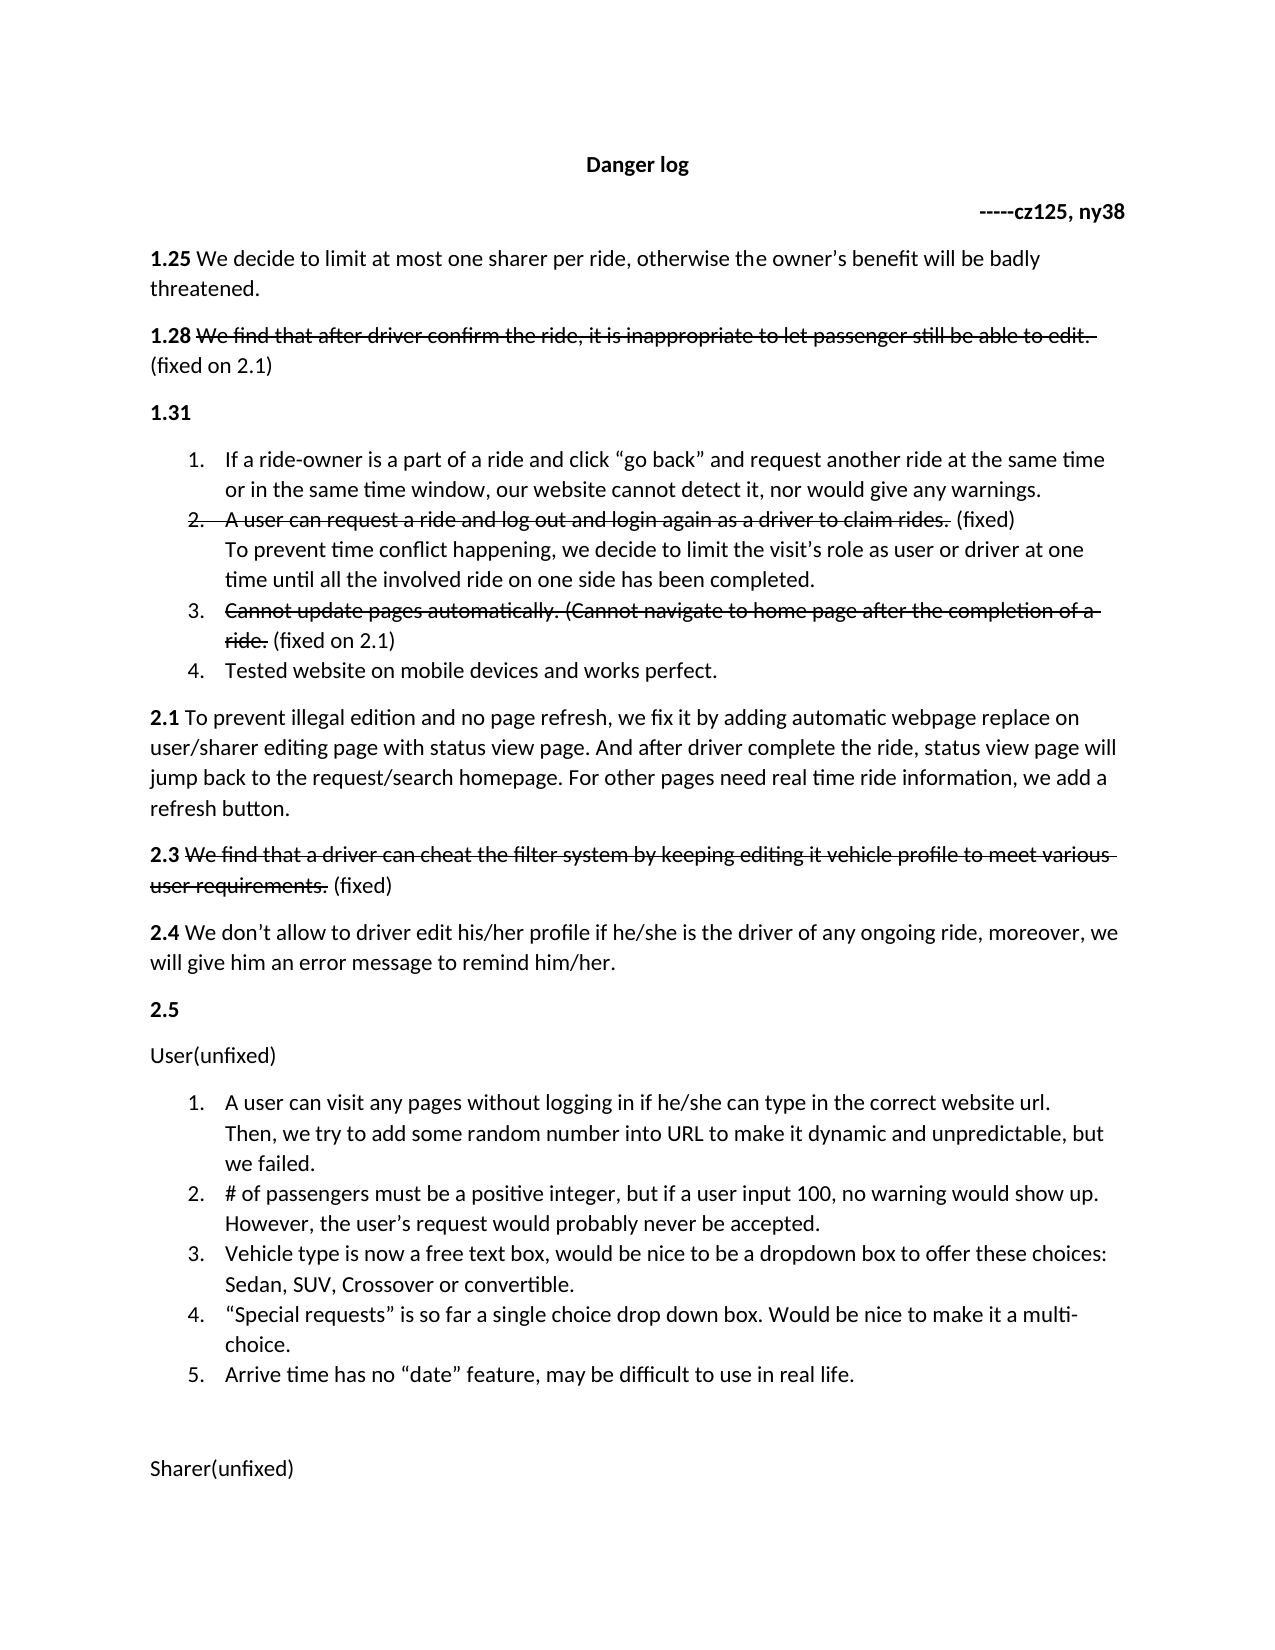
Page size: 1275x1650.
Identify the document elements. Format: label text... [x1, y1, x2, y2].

text Sharer(unfixed) [150, 1454, 1125, 1482]
list # of passengers must be a positive integer, but if a user input 100, no warning would show up. However, the user’s request would probably never be accepted. [187, 1179, 1125, 1237]
text 2.5 [150, 995, 1125, 1023]
text 1.28 We find that after driver confirm the ride, it is inappropriate to let passenger still be able to edit. (fixed on 2.1) [150, 321, 1125, 379]
list Cannot update pages automatically. (Cannot navigate to home page after the completion of a ride. (fixed on 2.1) [187, 596, 1125, 654]
list A user can request a ride and log out and login again as a driver to claim rides. (fixed) [187, 505, 1125, 533]
text User(unfixed) [150, 1042, 1125, 1070]
text 1.31 [150, 398, 1125, 426]
text -----cz125, ny38 [150, 197, 1125, 225]
list Vehicle type is now a free text box, would be nice to be a dropdown box to offer these choices: Sedan, SUV, Crossover or convertible. [187, 1239, 1125, 1298]
list A user can visit any pages without logging in if he/she can type in the correct website url. [187, 1088, 1125, 1117]
list Tested website on mobile devices and works perfect. [187, 656, 1125, 684]
list Arrive time has no “date” feature, may be difficult to use in real life. [187, 1360, 1125, 1388]
list To prevent time conflict happening, we decide to limit the visit’s role as user or driver at one time until all the involved ride on one side has been completed. [225, 535, 1125, 594]
list “Special requests” is so far a single choice drop down box. Would be nice to make it a multi-choice. [187, 1300, 1125, 1358]
text 2.1 To prevent illegal edition and no page refresh, we fix it by adding automatic webpage replace on user/sharer editing page with status view page. And after driver complete the ride, status view page will jump back to the request/search homepage. For other pages need real time ride information, we add a refresh button. [150, 703, 1125, 822]
text 1.25 We decide to limit at most one sharer per ride, otherwise the owner’s benefit will be badly threatened. [150, 244, 1125, 302]
list Then, we try to add some random number into URL to make it dynamic and unpredictable, but we failed. [225, 1119, 1125, 1177]
text 2.4 We don’t allow to driver edit his/her profile if he/she is the driver of any ongoing ride, moreover, we will give him an error message to remind him/her. [150, 918, 1125, 976]
text Danger log [150, 150, 1125, 178]
list If a ride-owner is a part of a ride and click “go back” and request another ride at the same time or in the same time window, our website cannot detect it, nor would give any warnings. [187, 445, 1125, 503]
text 2.3 We find that a driver can cheat the filter system by keeping editing it vehicle profile to meet various user requirements. (fixed) [150, 841, 1125, 899]
